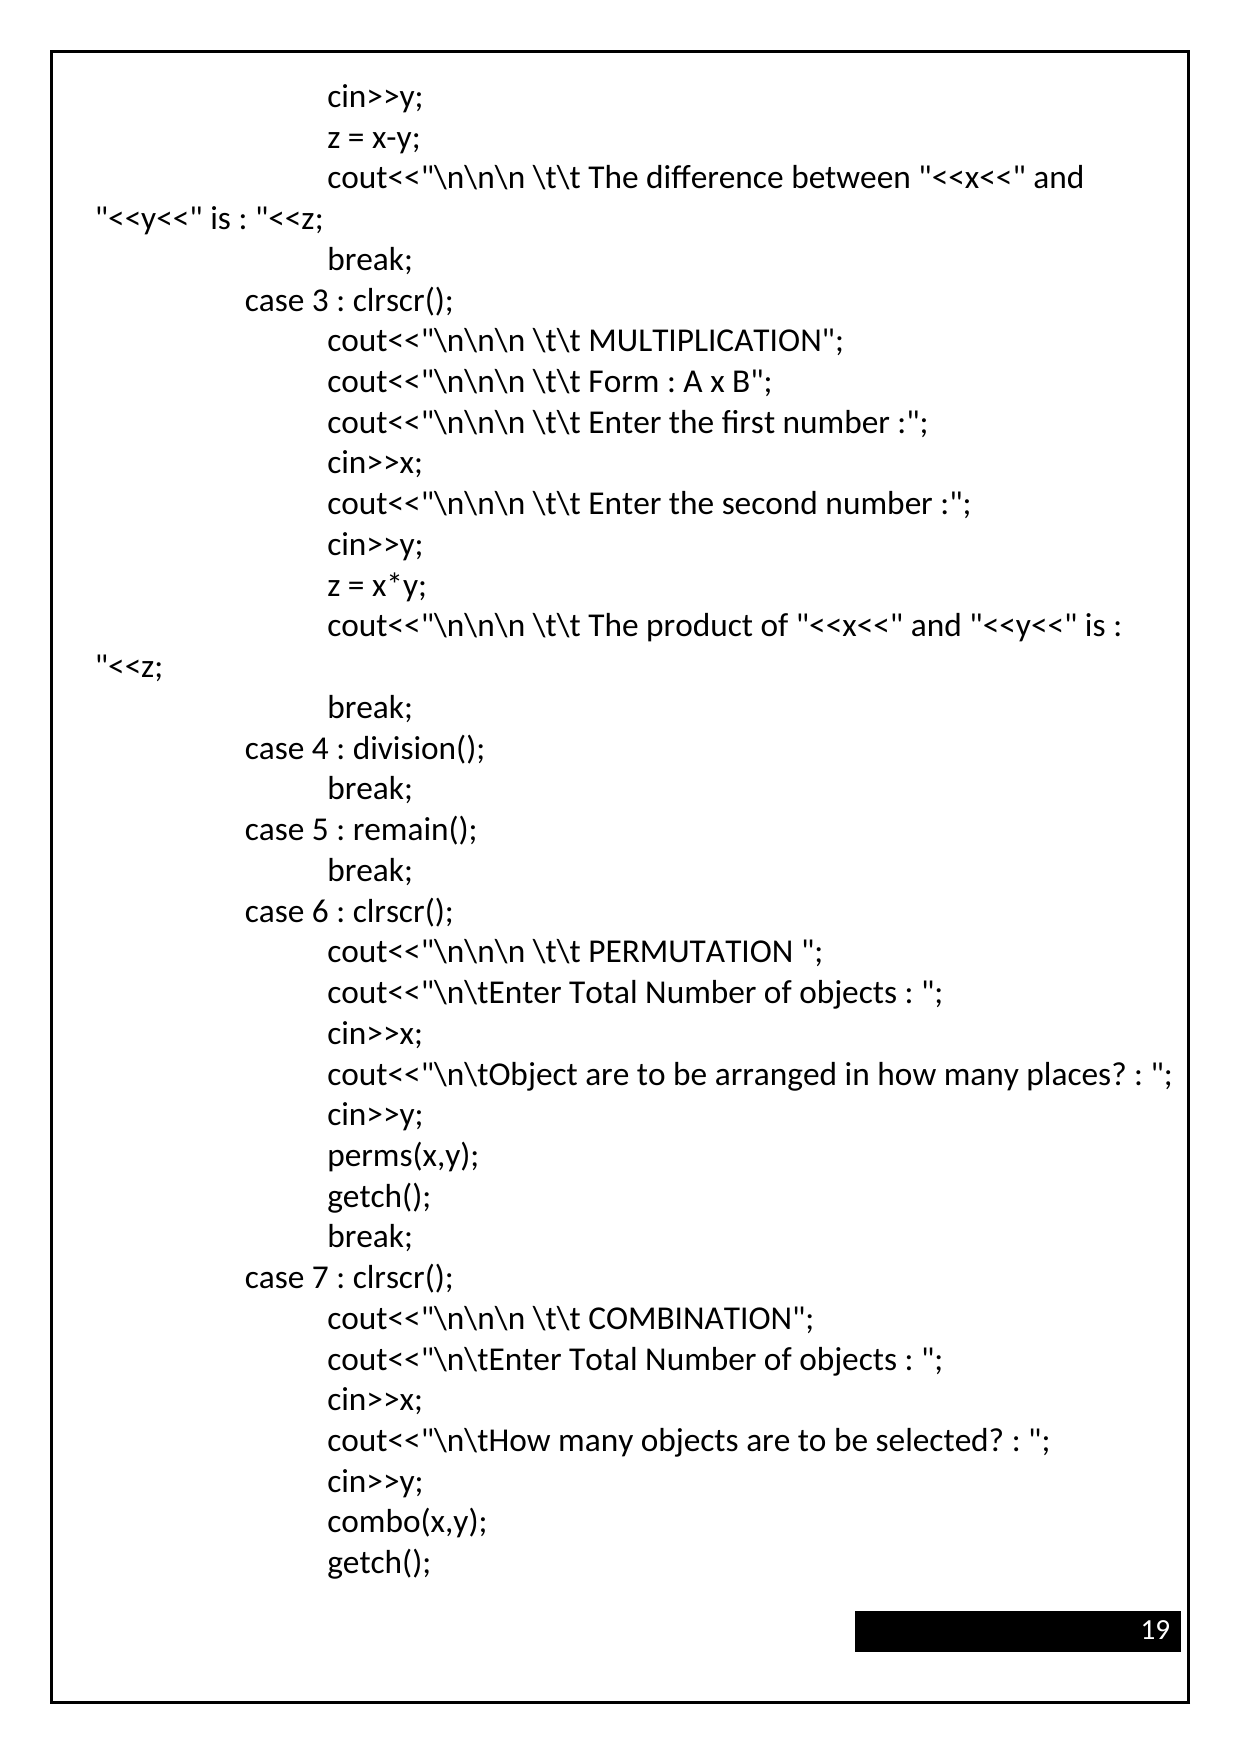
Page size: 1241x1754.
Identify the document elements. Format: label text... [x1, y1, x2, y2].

text combo(x,y); [94, 1501, 1181, 1541]
text cout<<"\n\n\n \t\t Form : A x B"; [94, 360, 1181, 401]
text cin>>y; [94, 1460, 1181, 1501]
text cin>>y; [94, 523, 1181, 564]
text case 4 : division(); [94, 727, 1181, 767]
text cout<<"\n\n\n \t\t COMBINATION"; [94, 1297, 1181, 1338]
text cout<<"\n\n\n \t\t Enter the second number :"; [94, 482, 1181, 523]
text cout<<"\n\n\n \t\t Enter the first number :"; [94, 401, 1181, 442]
text cout<<"\n\n\n \t\t PERMUTATION "; [94, 930, 1181, 971]
text getch(); [94, 1541, 1181, 1582]
text case 3 : clrscr(); [94, 279, 1181, 319]
text cout<<"\n\tEnter Total Number of objects : "; [94, 1338, 1181, 1378]
text z = x*y; [94, 564, 1181, 604]
text z = x-y; [94, 116, 1181, 156]
text cin>>x; [94, 1378, 1181, 1419]
text cin>>y; [94, 75, 1181, 116]
text cout<<"\n\tHow many objects are to be selected? : "; [94, 1419, 1181, 1460]
text cout<<"\n\n\n \t\t The difference between "<<x<<" and "<<y<<" is : "<<z; [94, 156, 1181, 238]
text break; [94, 1215, 1181, 1256]
text cin>>x; [94, 1012, 1181, 1052]
text cout<<"\n\n\n \t\t MULTIPLICATION"; [94, 319, 1181, 360]
text break; [94, 767, 1181, 808]
text cin>>x; [94, 442, 1181, 482]
text case 6 : clrscr(); [94, 889, 1181, 930]
text cout<<"\n\n\n \t\t The product of "<<x<<" and "<<y<<" is : "<<z; [94, 604, 1181, 686]
text cout<<"\n\tObject are to be arranged in how many places? : "; [94, 1052, 1181, 1093]
text getch(); [94, 1175, 1181, 1215]
text perms(x,y); [94, 1134, 1181, 1175]
text case 7 : clrscr(); [94, 1256, 1181, 1297]
text break; [94, 238, 1181, 279]
text cout<<"\n\tEnter Total Number of objects : "; [94, 971, 1181, 1012]
text case 5 : remain(); [94, 808, 1181, 849]
text break; [94, 686, 1181, 727]
text cin>>y; [94, 1093, 1181, 1134]
text break; [94, 849, 1181, 889]
